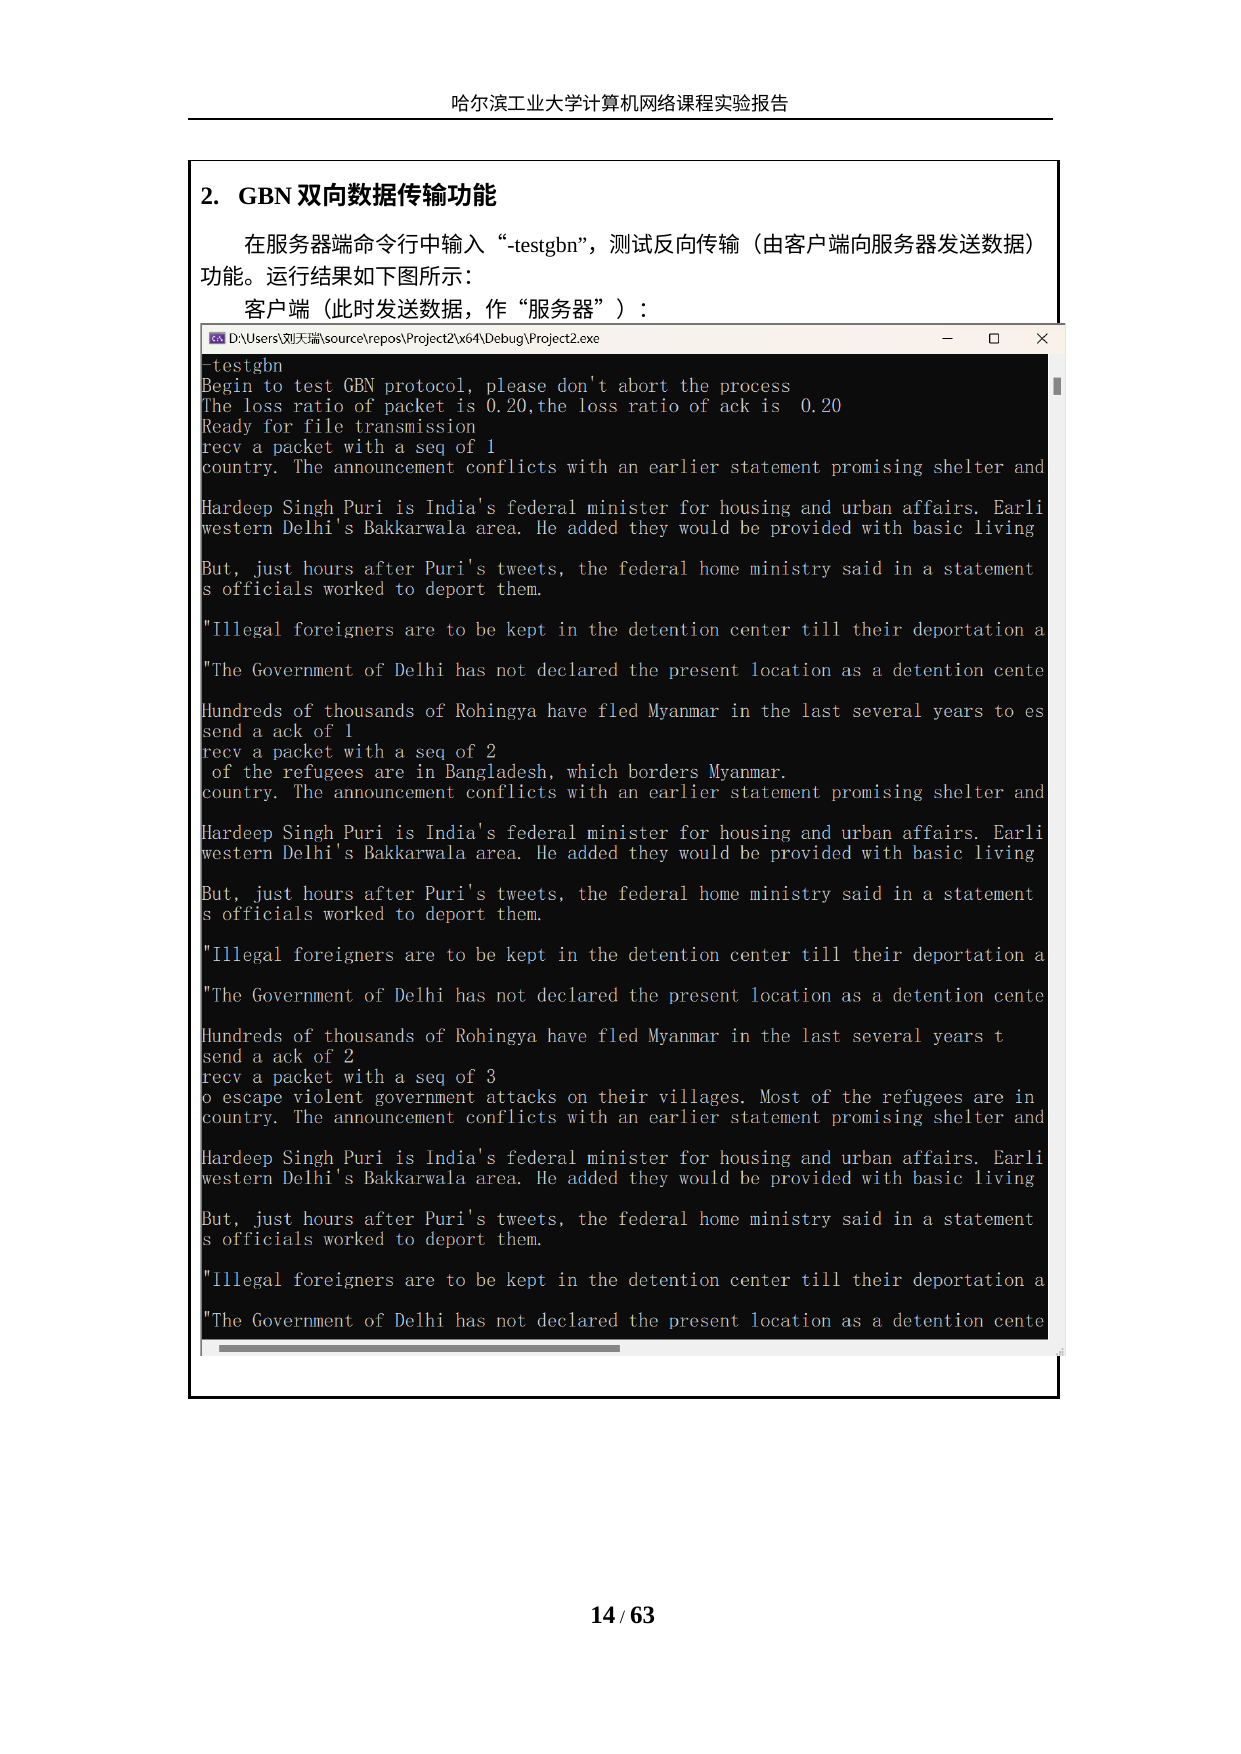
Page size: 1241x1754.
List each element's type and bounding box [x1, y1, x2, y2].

picture [200, 323, 1066, 1356]
table_cell [191, 161, 1057, 1396]
